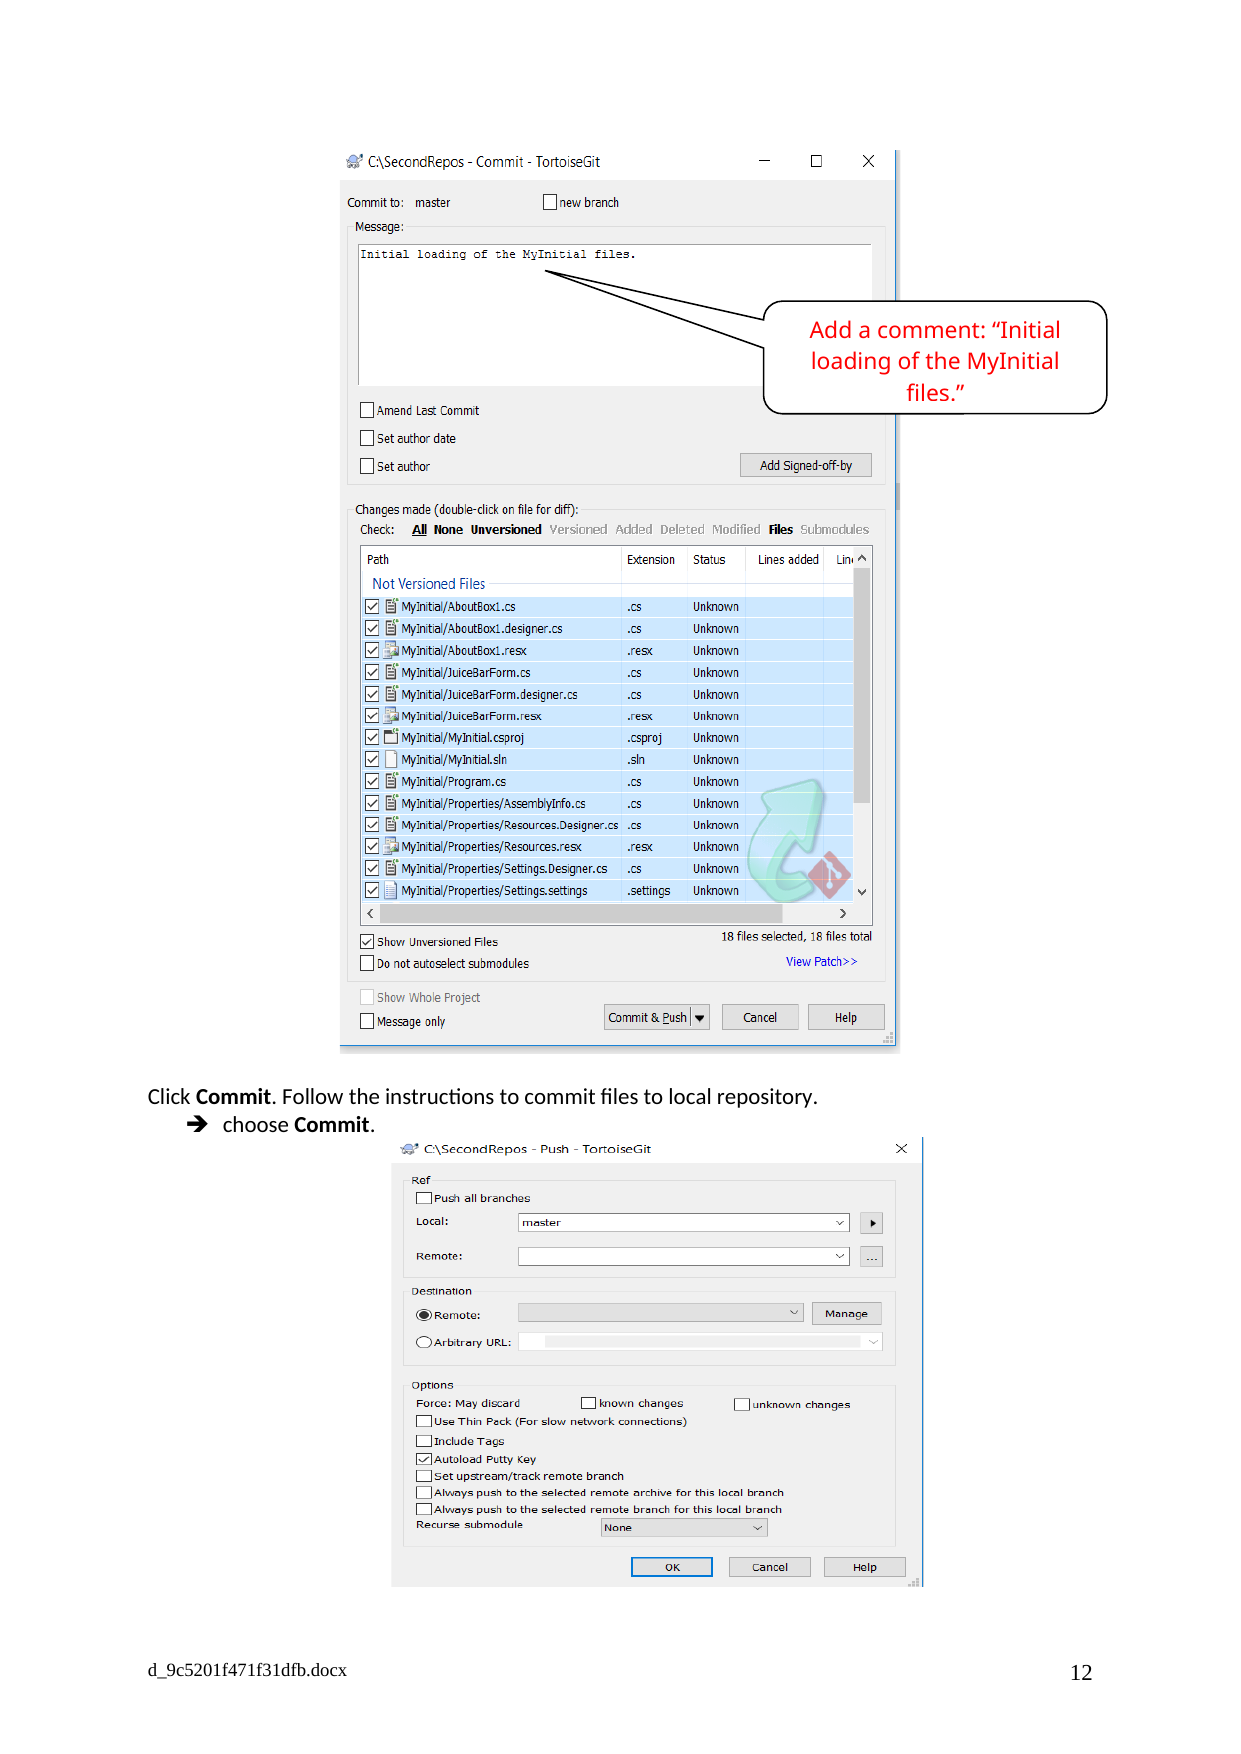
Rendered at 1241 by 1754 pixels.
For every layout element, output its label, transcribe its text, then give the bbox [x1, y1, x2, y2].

picture [339, 150, 901, 1054]
picture [391, 1137, 924, 1587]
text Click Commit. Follow the instructions to commit files to local repository. [148, 1082, 1092, 1110]
list choose Commit. [185, 1110, 1092, 1138]
